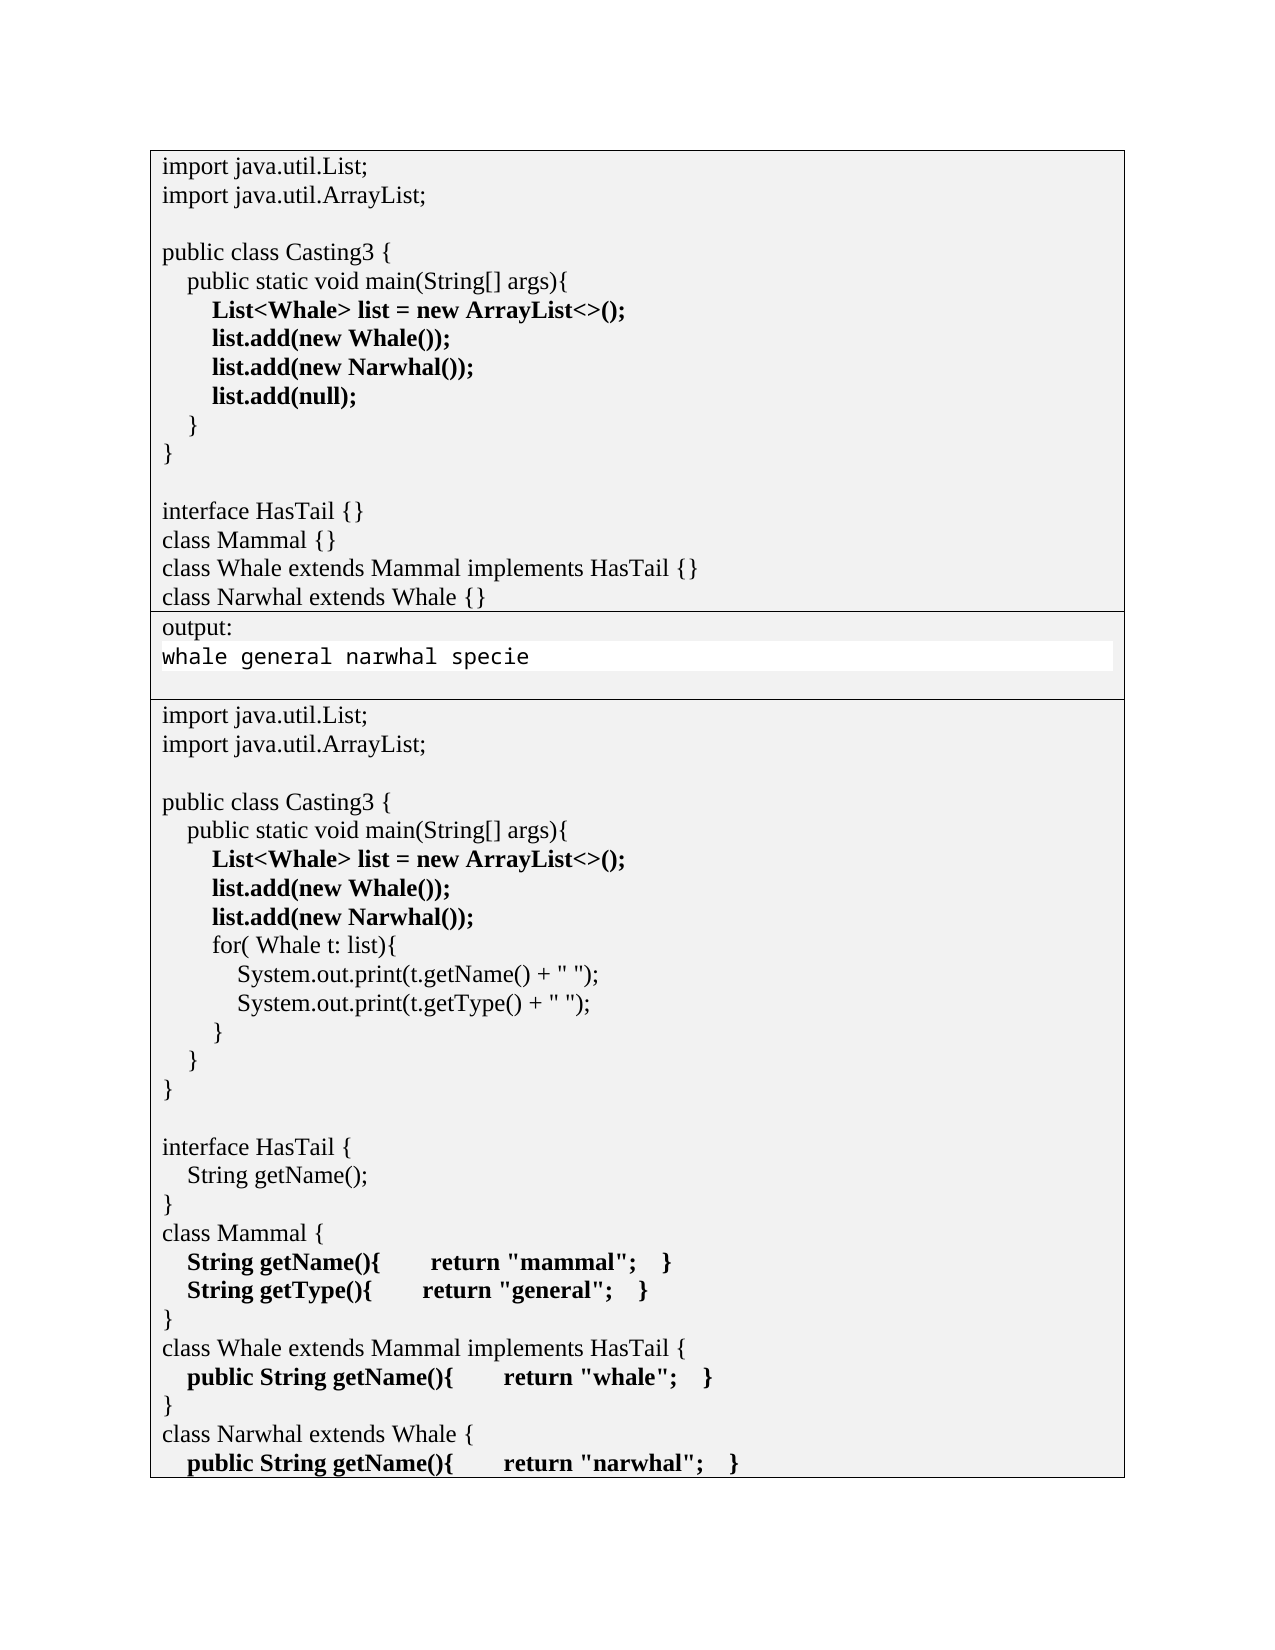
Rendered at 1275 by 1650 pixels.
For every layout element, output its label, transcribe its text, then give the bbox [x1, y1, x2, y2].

table_cell import java.util.List; import java.util.ArrayList; public class Casting3 { public static void main(String[] args){ List<Whale> list = new ArrayList<>(); list.add(new Whale()); list.add(new Narwhal()); list.add(null); } } interface HasTail {} class Mammal {} class Whale extends Mammal implements HasTail {} class Narwhal extends Whale {} [151, 151, 1124, 611]
table_cell output: whale general narwhal specie [151, 612, 1124, 699]
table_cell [151, 700, 1124, 1477]
